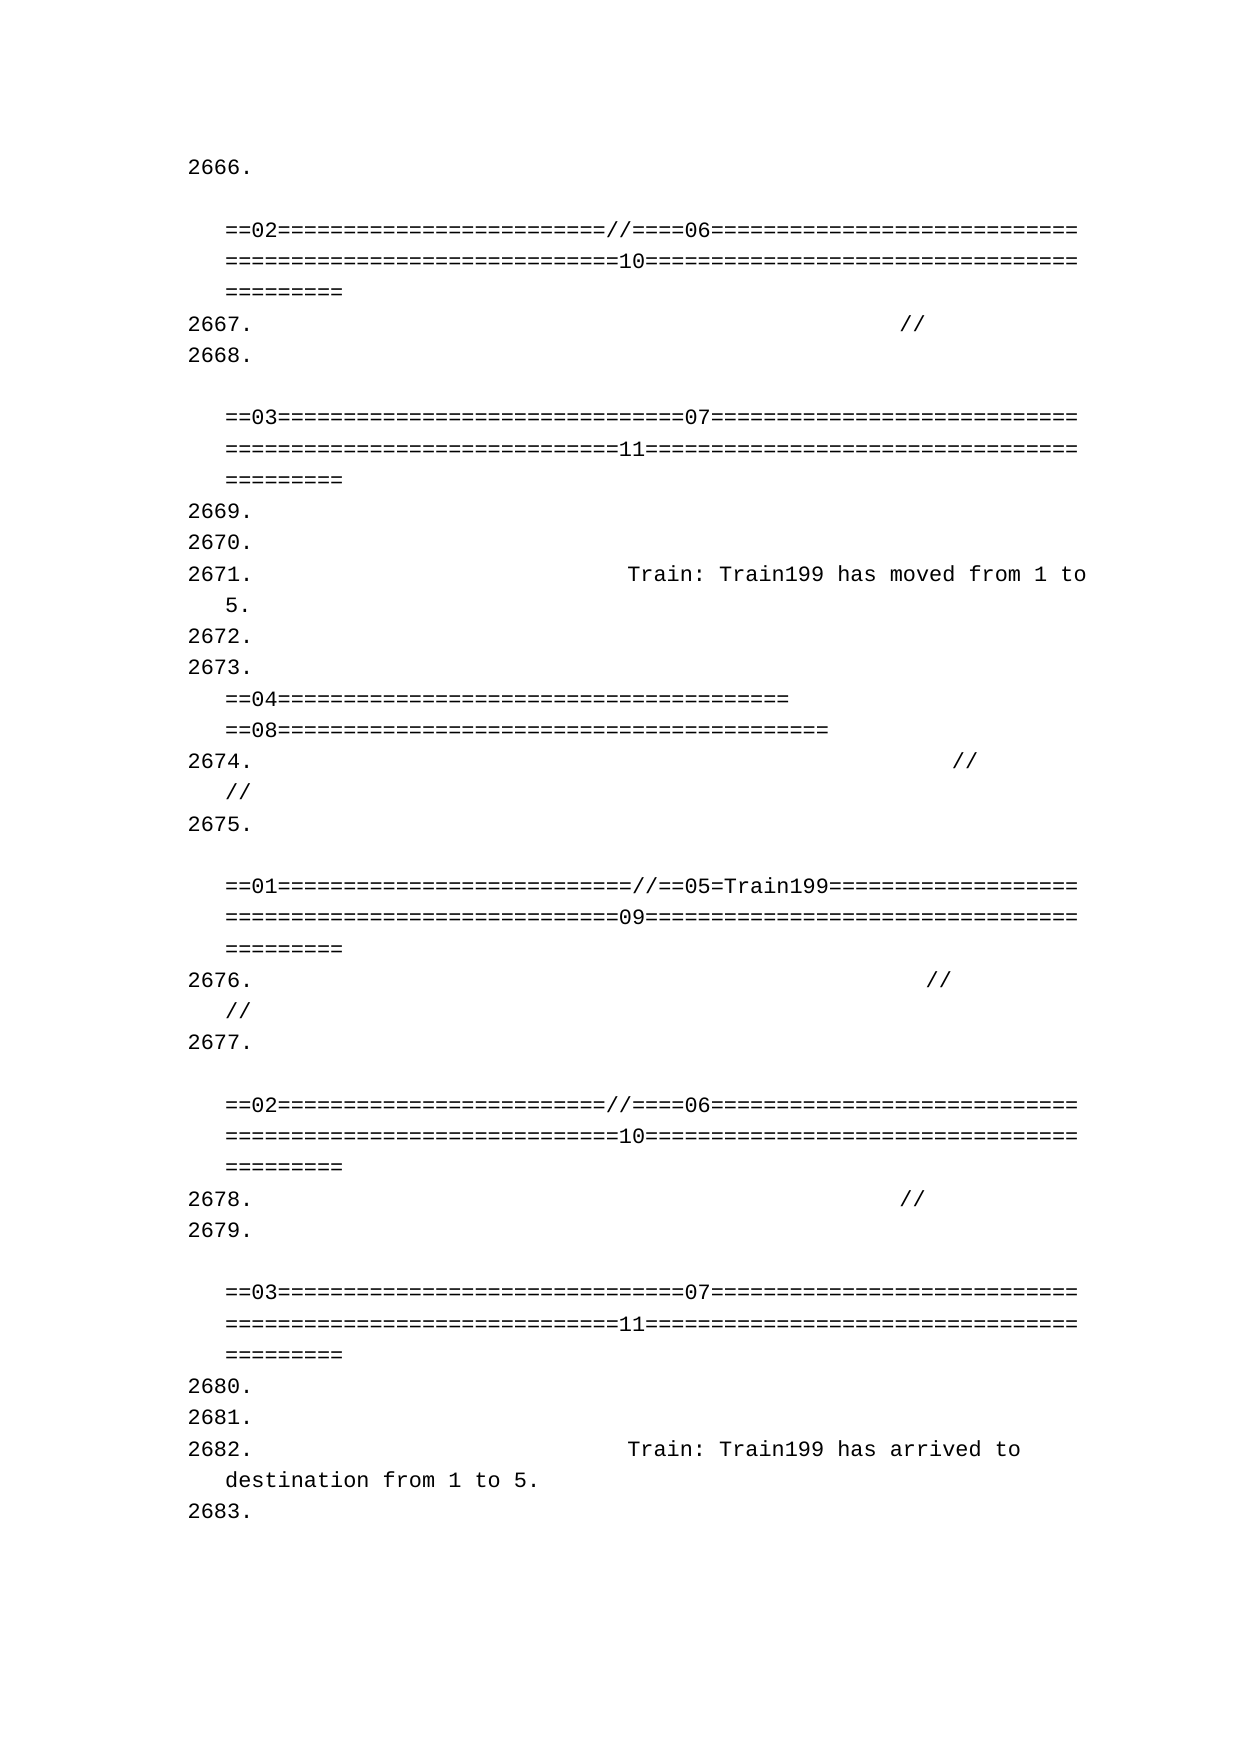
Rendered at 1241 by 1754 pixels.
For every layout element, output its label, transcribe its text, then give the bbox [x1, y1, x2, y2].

list ==01===========================//==05=Train199=================================================09========================================== [187, 806, 1090, 962]
list // // [187, 962, 1090, 1025]
list ==03===============================07==========================================================11========================================== [187, 1212, 1090, 1369]
list Train: Train199 has moved from 1 to 5. [187, 556, 1090, 619]
list // [187, 306, 1090, 337]
list ==04======================================= ==08========================================== [187, 650, 1090, 744]
list ==02=========================//====06==========================================================10========================================== [187, 150, 1090, 306]
list ==02=========================//====06==========================================================10========================================== [187, 1025, 1090, 1181]
list Train: Train199 has arrived to destination from 1 to 5. [187, 1431, 1090, 1494]
list ==03===============================07==========================================================11========================================== [187, 337, 1090, 494]
list // [187, 1181, 1090, 1212]
list // // [187, 744, 1090, 806]
